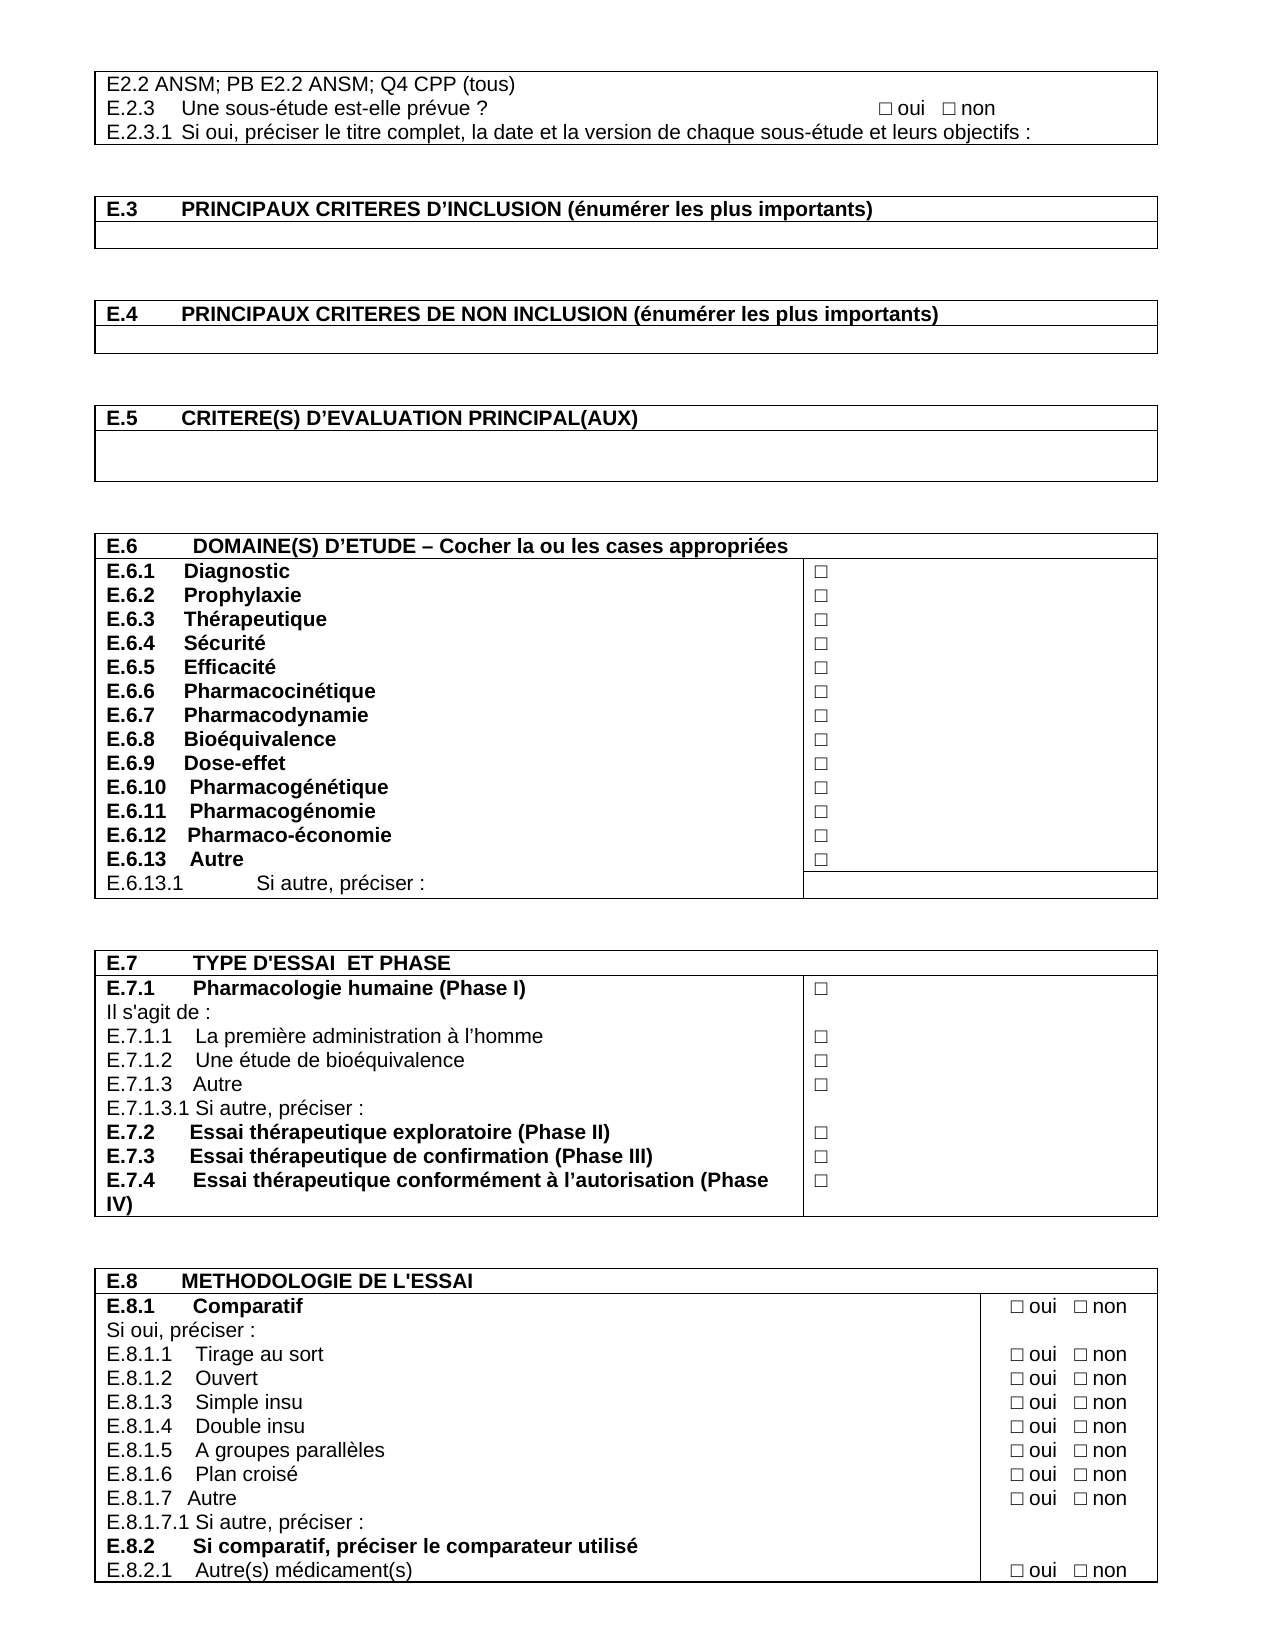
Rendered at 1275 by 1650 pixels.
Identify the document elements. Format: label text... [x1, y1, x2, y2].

table_header E.7 TYPE D'ESSAI ET PHASE [96, 951, 1157, 975]
table_header E.4 PRINCIPAUX CRITERES DE NON INCLUSION (énumérer les plus importants) [96, 301, 1157, 325]
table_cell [96, 72, 1157, 144]
table_cell □ oui □ non □ oui □ non □ oui □ non □ oui □ non □ oui □ non □ oui □ non □ oui □ non □ oui □ non □ oui □ non □ oui □ non □ oui □ non [981, 1294, 1157, 1581]
table_header E.6 DOMAINE(S) D’ETUDE – Cocher la ou les cases appropriées [96, 534, 1157, 558]
table_cell E.6.1 Diagnostic E.6.2 Prophylaxie E.6.3 Thérapeutique E.6.4 Sécurité E.6.5 Efficacité E.6.6 Pharmacocinétique E.6.7 Pharmacodynamie E.6.8 Bioéquivalence E.6.9 Dose-effet E.6.10 Pharmacogénétique E.6.11 Pharmacogénomie E.6.12 Pharmaco-économie E.6.13 Autre E.6.13.1 Si autre, préciser : [96, 559, 803, 898]
table_cell □ □ □ □ □ □ □ □ □ □ □ □ □ [804, 559, 1157, 871]
table_cell [96, 222, 1157, 248]
table_cell □ □ □ □ □ □ □ [804, 976, 1157, 1216]
table_header E.8 METHODOLOGIE DE L'ESSAI [96, 1269, 1157, 1293]
table_cell E.8.1 Comparatif Si oui, préciser : E.8.1.1 Tirage au sort E.8.1.2 Ouvert E.8.1.3 Simple insu E.8.1.4 Double insu E.8.1.5 A groupes parallèles E.8.1.6 Plan croisé E.8.1.7 Autre E.8.1.7.1 Si autre, préciser : E.8.2 Si comparatif, préciser le comparateur utilisé E.8.2.1 Autre(s) médicament(s) E.8.2.2 Placebo E.8.2.4 Autre E.8.2.4.1 Si autre, préciser : [96, 1294, 980, 1581]
table_cell [96, 431, 1157, 481]
table_cell E.7.1 Pharmacologie humaine (Phase I) Il s'agit de : E.7.1.1 La première administration à l’homme E.7.1.2 Une étude de bioéquivalence E.7.1.3 Autre E.7.1.3.1 Si autre, préciser : E.7.2 Essai thérapeutique exploratoire (Phase II) E.7.3 Essai thérapeutique de confirmation (Phase III) E.7.4 Essai thérapeutique conformément à l’autorisation (Phase IV) [96, 976, 803, 1216]
table_header E.3 PRINCIPAUX CRITERES D’INCLUSION (énumérer les plus importants) [96, 197, 1157, 221]
table_cell [804, 872, 1157, 898]
table_cell [96, 326, 1157, 353]
table_header E.5 CRITERE(S) D’EVALUATION PRINCIPAL(AUX) [96, 406, 1157, 430]
